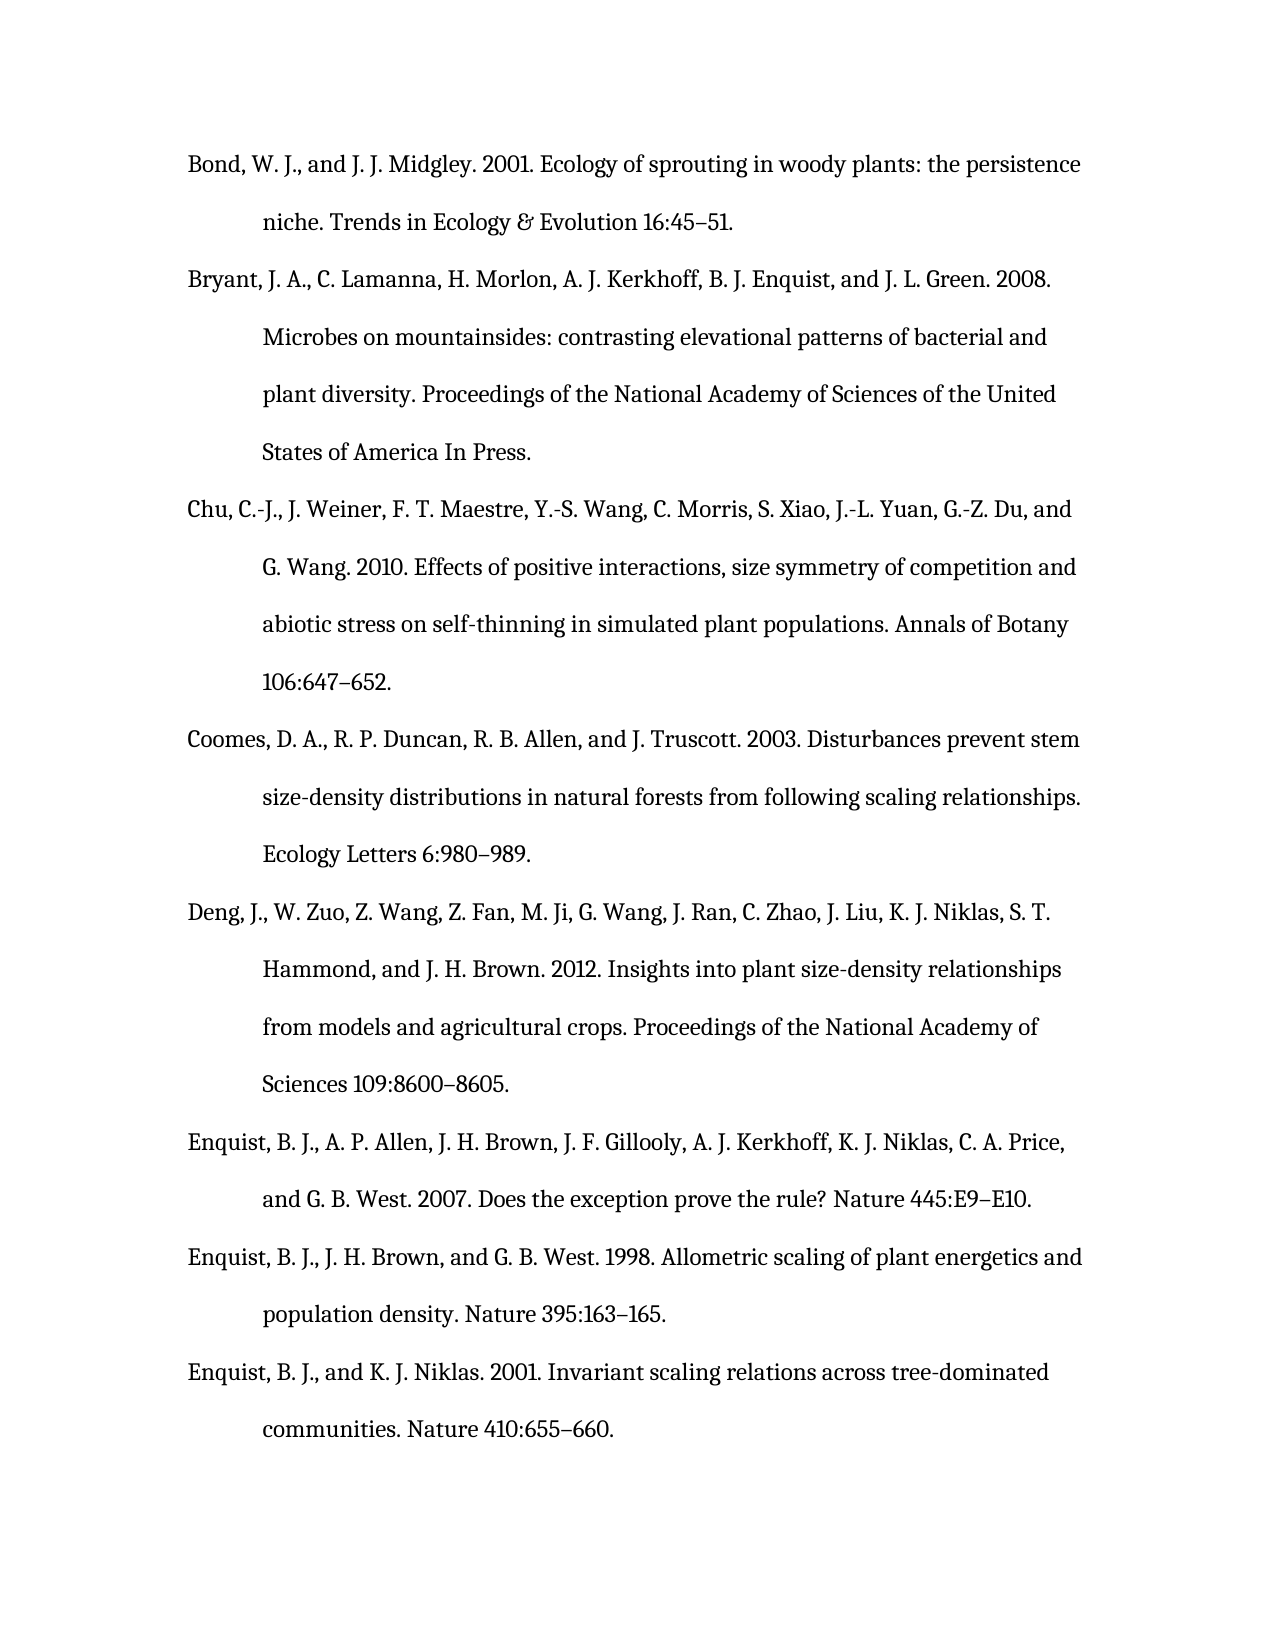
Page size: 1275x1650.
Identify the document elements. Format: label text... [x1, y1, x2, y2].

text Coomes, D. A., R. P. Duncan, R. B. Allen, and J. Truscott. 2003. Disturbances prevent stem size-density distributions in natural forests from following scaling relationships. Ecology Letters 6:980–989. [187, 725, 1087, 869]
text Chu, C.-J., J. Weiner, F. T. Maestre, Y.-S. Wang, C. Morris, S. Xiao, J.-L. Yuan, G.-Z. Du, and G. Wang. 2010. Effects of positive interactions, size symmetry of competition and abiotic stress on self-thinning in simulated plant populations. Annals of Botany 106:647–652. [187, 495, 1087, 696]
text Enquist, B. J., J. H. Brown, and G. B. West. 1998. Allometric scaling of plant energetics and population density. Nature 395:163–165. [187, 1242, 1087, 1329]
text Bryant, J. A., C. Lamanna, H. Morlon, A. J. Kerkhoff, B. J. Enquist, and J. L. Green. 2008. Microbes on mountainsides: contrasting elevational patterns of bacterial and plant diversity. Proceedings of the National Academy of Sciences of the United States of America In Press. [187, 265, 1087, 466]
text Bond, W. J., and J. J. Midgley. 2001. Ecology of sprouting in woody plants: the persistence niche. Trends in Ecology & Evolution 16:45–51. [187, 150, 1087, 236]
text Enquist, B. J., and K. J. Niklas. 2001. Invariant scaling relations across tree-dominated communities. Nature 410:655–660. [187, 1357, 1087, 1444]
text Enquist, B. J., A. P. Allen, J. H. Brown, J. F. Gillooly, A. J. Kerkhoff, K. J. Niklas, C. A. Price, and G. B. West. 2007. Does the exception prove the rule? Nature 445:E9–E10. [187, 1127, 1087, 1214]
text Deng, J., W. Zuo, Z. Wang, Z. Fan, M. Ji, G. Wang, J. Ran, C. Zhao, J. Liu, K. J. Niklas, S. T. Hammond, and J. H. Brown. 2012. Insights into plant size-density relationships from models and agricultural crops. Proceedings of the National Academy of Sciences 109:8600–8605. [187, 897, 1087, 1099]
